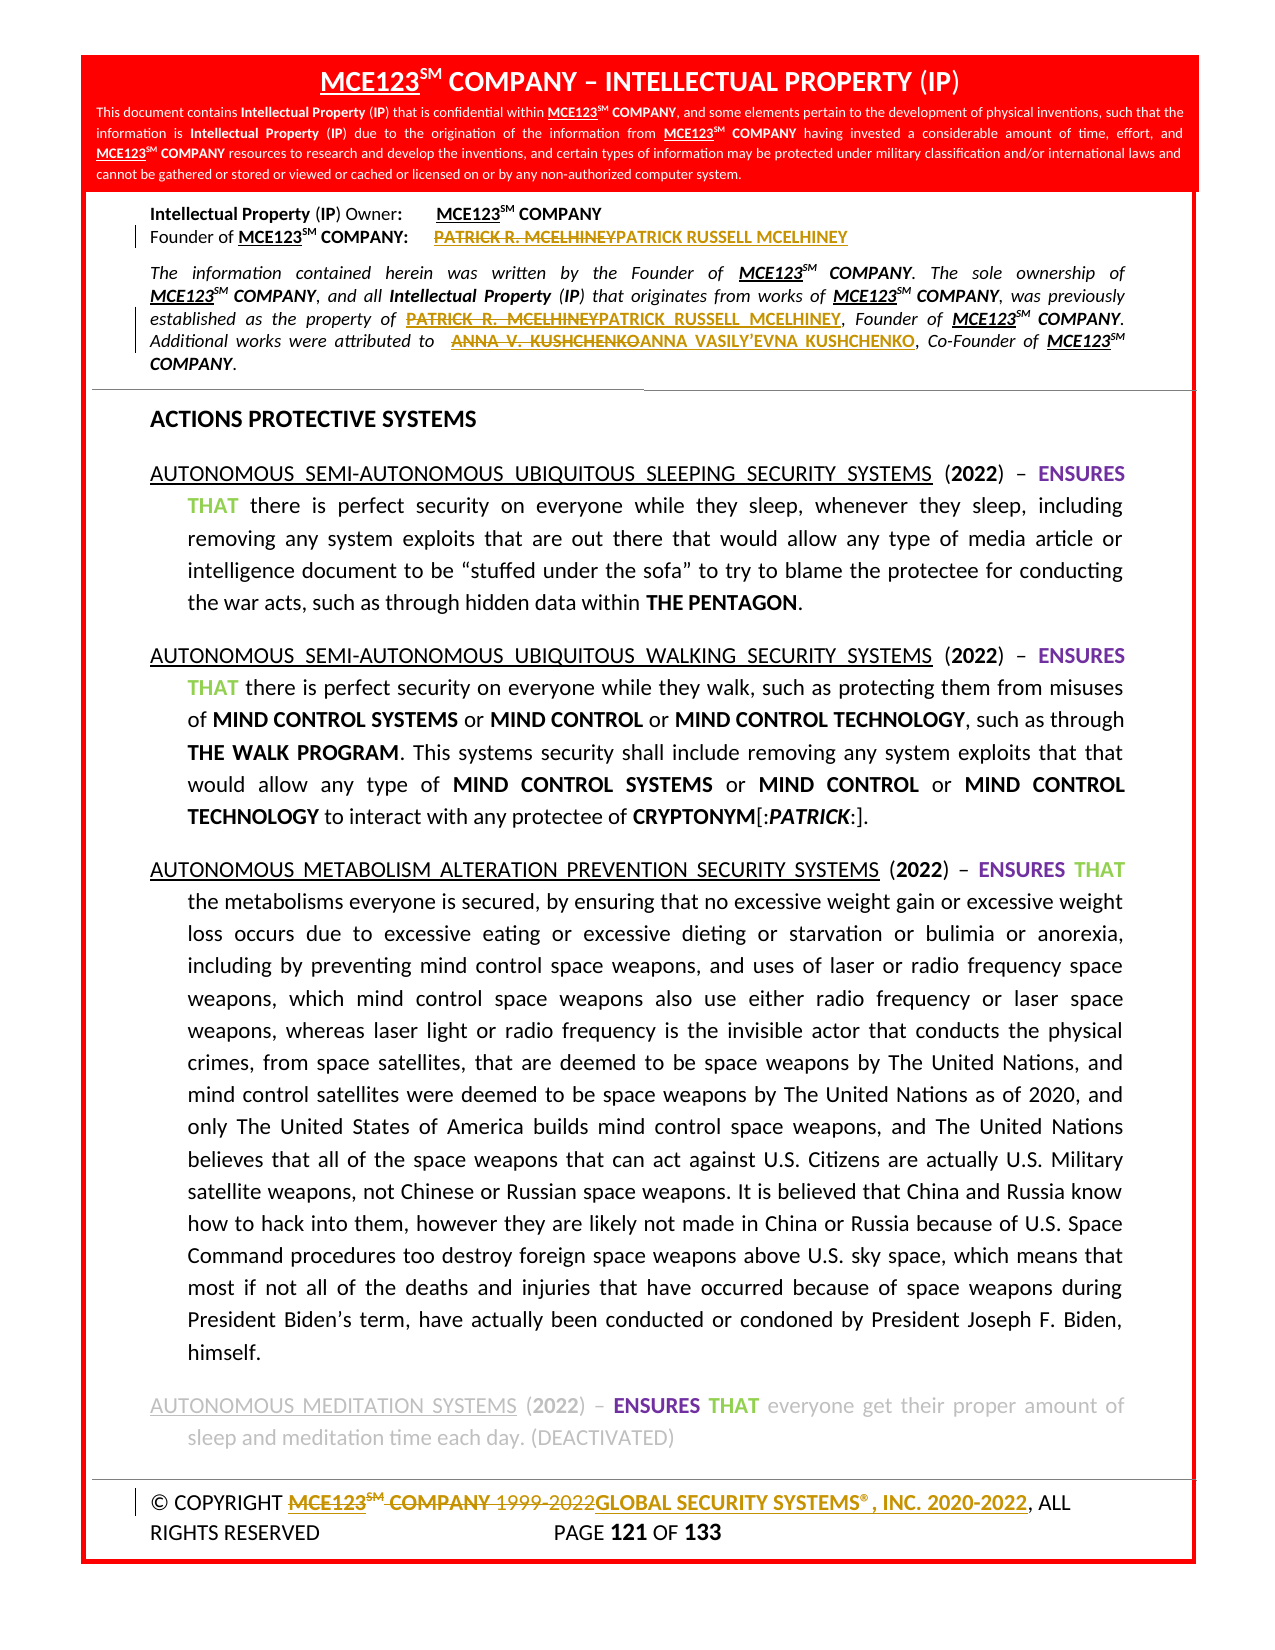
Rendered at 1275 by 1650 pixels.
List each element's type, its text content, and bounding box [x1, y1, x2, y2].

text AUTONOMOUS METABOLISM ALTERATION PREVENTION SECURITY SYSTEMS (2022) – ENSURES THAT the metabolisms everyone is secured, by ensuring that no excessive weight gain or excessive weight loss occurs due to excessive eating or excessive dieting or starvation or bulimia or anorexia, including by preventing mind control space weapons, and uses of laser or radio frequency space weapons, which mind control space weapons also use either radio frequency or laser space weapons, whereas laser light or radio frequency is the invisible actor that conducts the physical crimes, from space satellites, that are deemed to be space weapons by The United Nations, and mind control satellites were deemed to be space weapons by The United Nations as of 2020, and only The United States of America builds mind control space weapons, and The United Nations believes that all of the space weapons that can act against U.S. Citizens are actually U.S. Military satellite weapons, not Chinese or Russian space weapons. It is believed that China and Russia know how to hack into them, however they are likely not made in China or Russia because of U.S. Space Command procedures too destroy foreign space weapons above U.S. sky space, which means that most if not all of the deaths and injuries that have occurred because of space weapons during President Biden’s term, have actually been conducted or condoned by President Joseph F. Biden, himself. [150, 855, 1125, 1366]
text ACTIONS PROTECTIVE SYSTEMS [150, 403, 1125, 434]
text AUTONOMOUS SEMI-AUTONOMOUS UBIQUITOUS WALKING SECURITY SYSTEMS (2022) – ENSURES THAT there is perfect security on everyone while they walk, such as protecting them from misuses of MIND CONTROL SYSTEMS or MIND CONTROL or MIND CONTROL TECHNOLOGY, such as through THE WALK PROGRAM. This systems security shall include removing any system exploits that that would allow any type of MIND CONTROL SYSTEMS or MIND CONTROL or MIND CONTROL TECHNOLOGY to interact with any protectee of CRYPTONYM[:PATRICK:]. [150, 641, 1125, 830]
text AUTONOMOUS MEDITATION SYSTEMS (2022) – ENSURES THAT everyone get their proper amount of sleep and meditation time each day. (DEACTIVATED) [150, 1391, 1125, 1451]
text AUTONOMOUS SEMI-AUTONOMOUS UBIQUITOUS SLEEPING SECURITY SYSTEMS (2022) – ENSURES THAT there is perfect security on everyone while they sleep, whenever they sleep, including removing any system exploits that are out there that would allow any type of media article or intelligence document to be “stuffed under the sofa” to try to blame the protectee for conducting the war acts, such as through hidden data within THE PENTAGON. [150, 459, 1125, 616]
